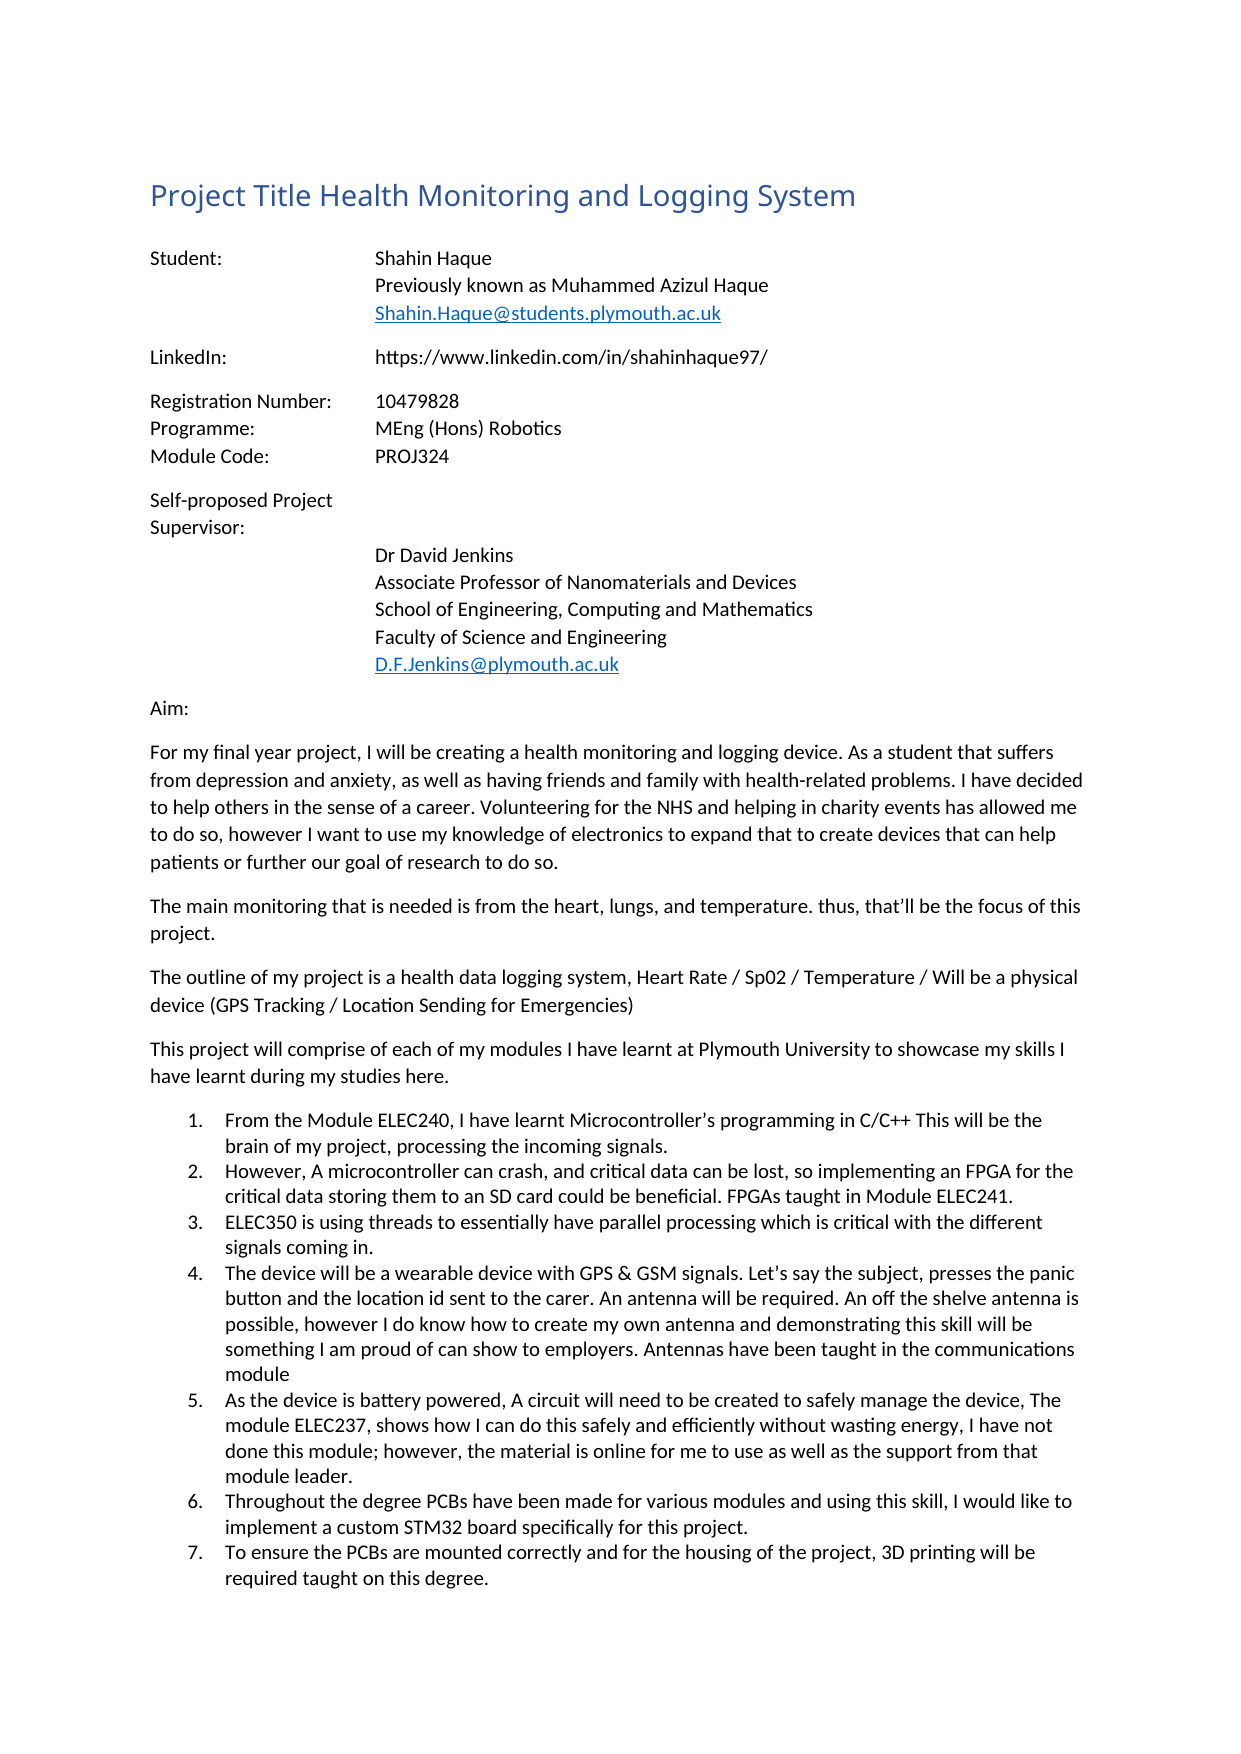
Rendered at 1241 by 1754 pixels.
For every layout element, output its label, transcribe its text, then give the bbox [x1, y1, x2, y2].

text For my final year project, I will be creating a health monitoring and logging device. As a student that suffers from depression and anxiety, as well as having friends and family with health-related problems. I have decided to help others in the sense of a career. Volunteering for the NHS and helping in charity events has allowed me to do so, however I want to use my knowledge of electronics to expand that to create devices that can help patients or further our goal of research to do so. [150, 739, 1090, 874]
list From the Module ELEC240, I have learnt Microcontroller’s programming in C/C++ This will be the brain of my project, processing the incoming signals. [187, 1107, 1090, 1158]
text Registration Number: 10479828 Programme: MEng (Hons) Robotics Module Code: PROJ324 [150, 388, 1090, 468]
text The main monitoring that is needed is from the heart, lungs, and temperature. thus, that’ll be the focus of this project. [150, 893, 1090, 946]
text LinkedIn: https://www.linkedin.com/in/shahinhaque97/ [150, 344, 1090, 369]
subtitle Project Title Health Monitoring and Logging System [150, 175, 1090, 215]
list As the device is battery powered, A circuit will need to be created to safely manage the device, The module ELEC237, shows how I can do this safely and efficiently without wasting energy, I have not done this module; however, the material is online for me to use as well as the support from that module leader. [187, 1387, 1090, 1489]
text The outline of my project is a health data logging system, Heart Rate / Sp02 / Temperature / Will be a physical device (GPS Tracking / Location Sending for Emergencies) [150, 964, 1090, 1017]
list ELEC350 is using threads to essentially have parallel processing which is critical with the different signals coming in. [187, 1209, 1090, 1260]
list Throughout the degree PCBs have been made for various modules and using this skill, I would like to implement a custom STM32 board specifically for this project. [187, 1489, 1090, 1539]
text Self-proposed Project Supervisor: Dr David Jenkins Associate Professor of Nanomaterials and Devices School of Engineering, Computing and Mathematics Faculty of Science and Engineering D.F.Jenkins@plymouth.ac.uk [150, 487, 1090, 677]
list The device will be a wearable device with GPS & GSM signals. Let’s say the subject, presses the panic button and the location id sent to the carer. An antenna will be required. An off the shelve antenna is possible, however I do know how to create my own antenna and demonstrating this skill will be something I am proud of can show to employers. Antennas have been taught in the communications module [187, 1260, 1090, 1387]
list However, A microcontroller can crash, and critical data can be lost, so implementing an FPGA for the critical data storing them to an SD card could be beneficial. FPGAs taught in Module ELEC241. [187, 1158, 1090, 1209]
text Student: Shahin Haque Previously known as Muhammed Azizul Haque Shahin.Haque@students.plymouth.ac.uk [150, 218, 1090, 325]
text Aim: [150, 695, 1090, 721]
text This project will comprise of each of my modules I have learnt at Plymouth University to showcase my skills I have learnt during my studies here. [150, 1036, 1090, 1089]
list To ensure the PCBs are mounted correctly and for the housing of the project, 3D printing will be required taught on this degree. [187, 1539, 1090, 1590]
